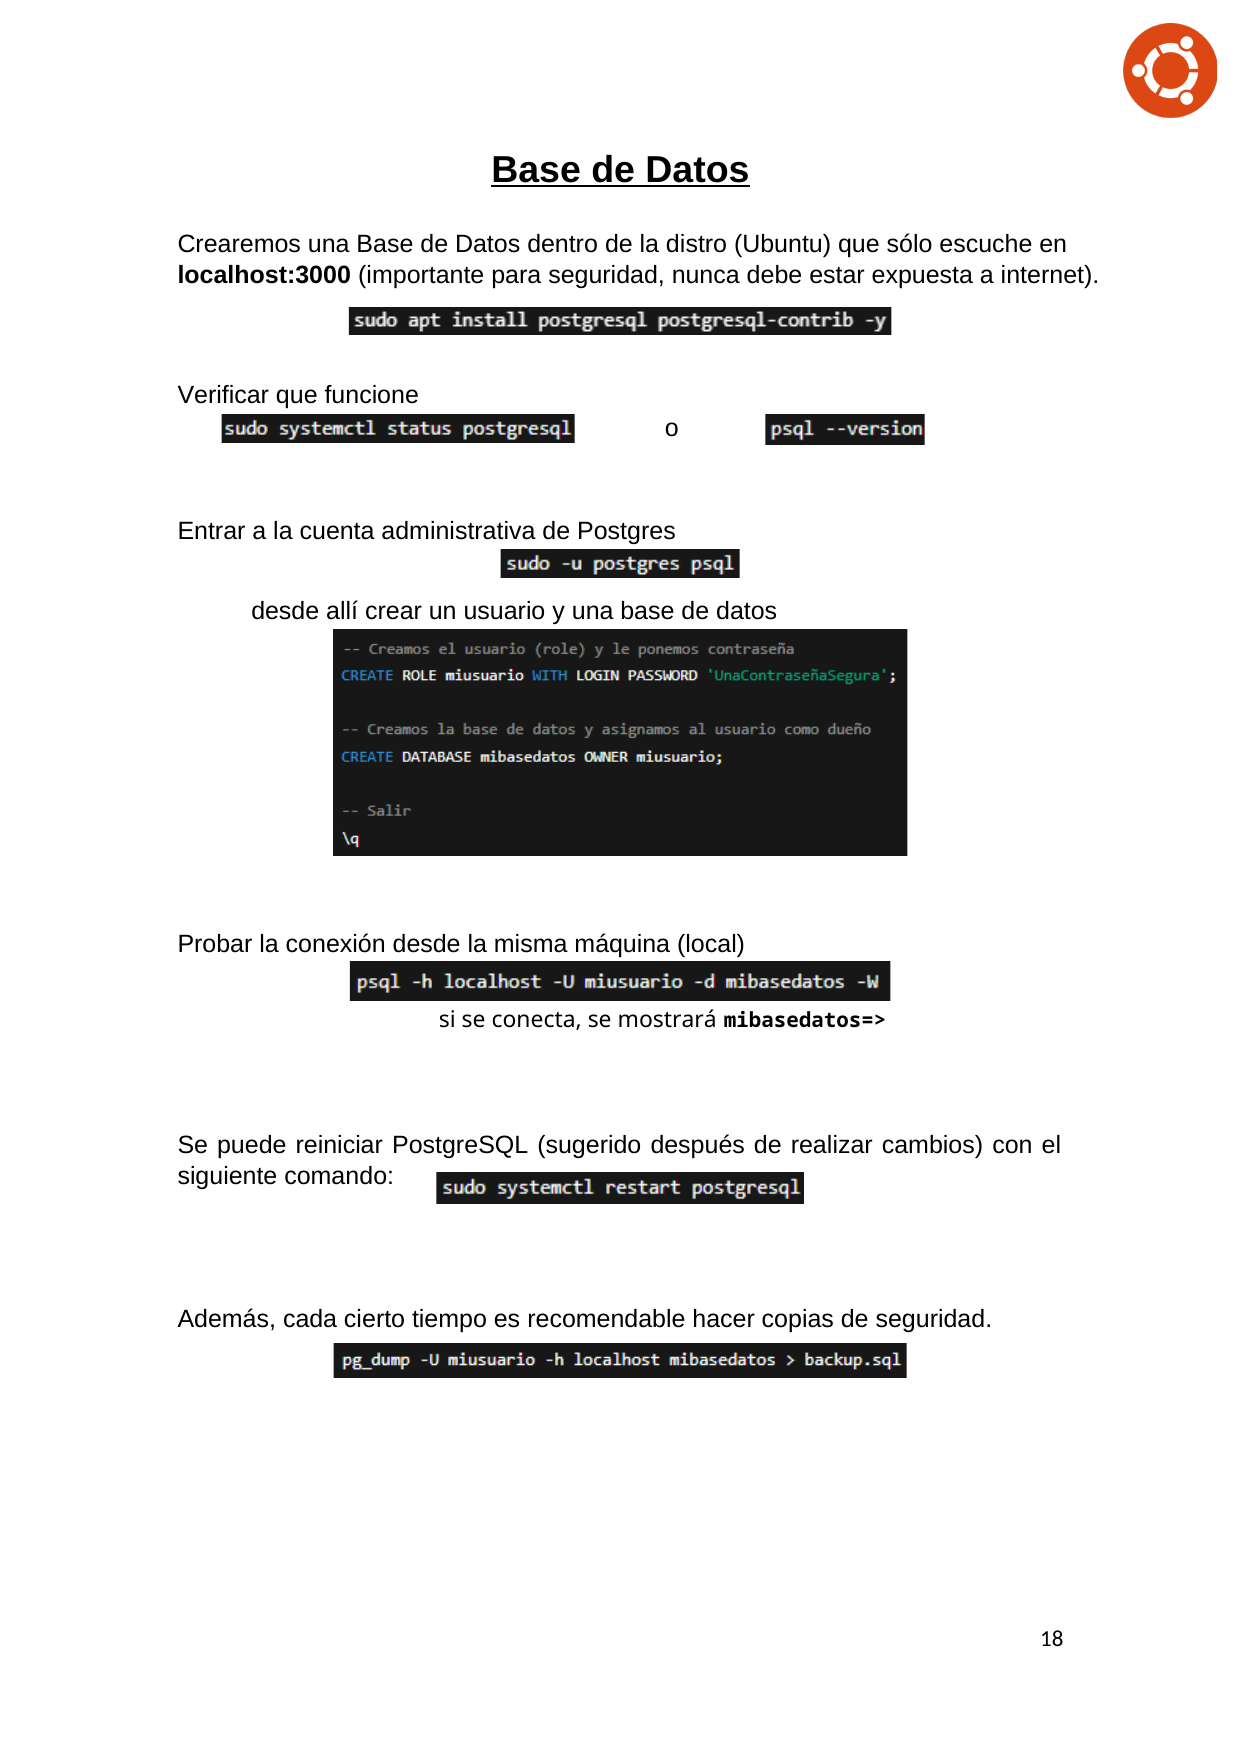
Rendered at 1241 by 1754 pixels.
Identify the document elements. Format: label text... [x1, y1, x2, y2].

picture [765, 414, 925, 445]
text Además, cada cierto tiempo es recomendable hacer copias de seguridad. [177, 1304, 1063, 1333]
text Verificar que funcione [177, 380, 1063, 409]
picture [333, 1343, 907, 1378]
picture [436, 1172, 804, 1204]
text Base de Datos [177, 148, 1063, 191]
text Crearemos una Base de Datos dentro de la distro (Ubuntu) que sólo escuche en localhost:3000 (importante para seguridad, nunca debe estar expuesta a internet). [177, 229, 1107, 289]
picture [500, 549, 740, 578]
text Entrar a la cuenta administrativa de Postgres [177, 516, 1063, 545]
text desde allí crear un usuario y una base de datos [177, 596, 1063, 625]
picture [221, 414, 575, 443]
text si se conecta, se mostrará mibasedatos=> [177, 1003, 886, 1034]
text Se puede reiniciar PostgreSQL (sugerido después de realizar cambios) con el siguiente comando: [177, 1130, 1063, 1189]
picture [333, 629, 908, 856]
picture [348, 307, 892, 335]
picture [349, 961, 891, 1001]
text Probar la conexión desde la misma máquina (local) [177, 928, 1063, 957]
picture [1123, 23, 1218, 118]
